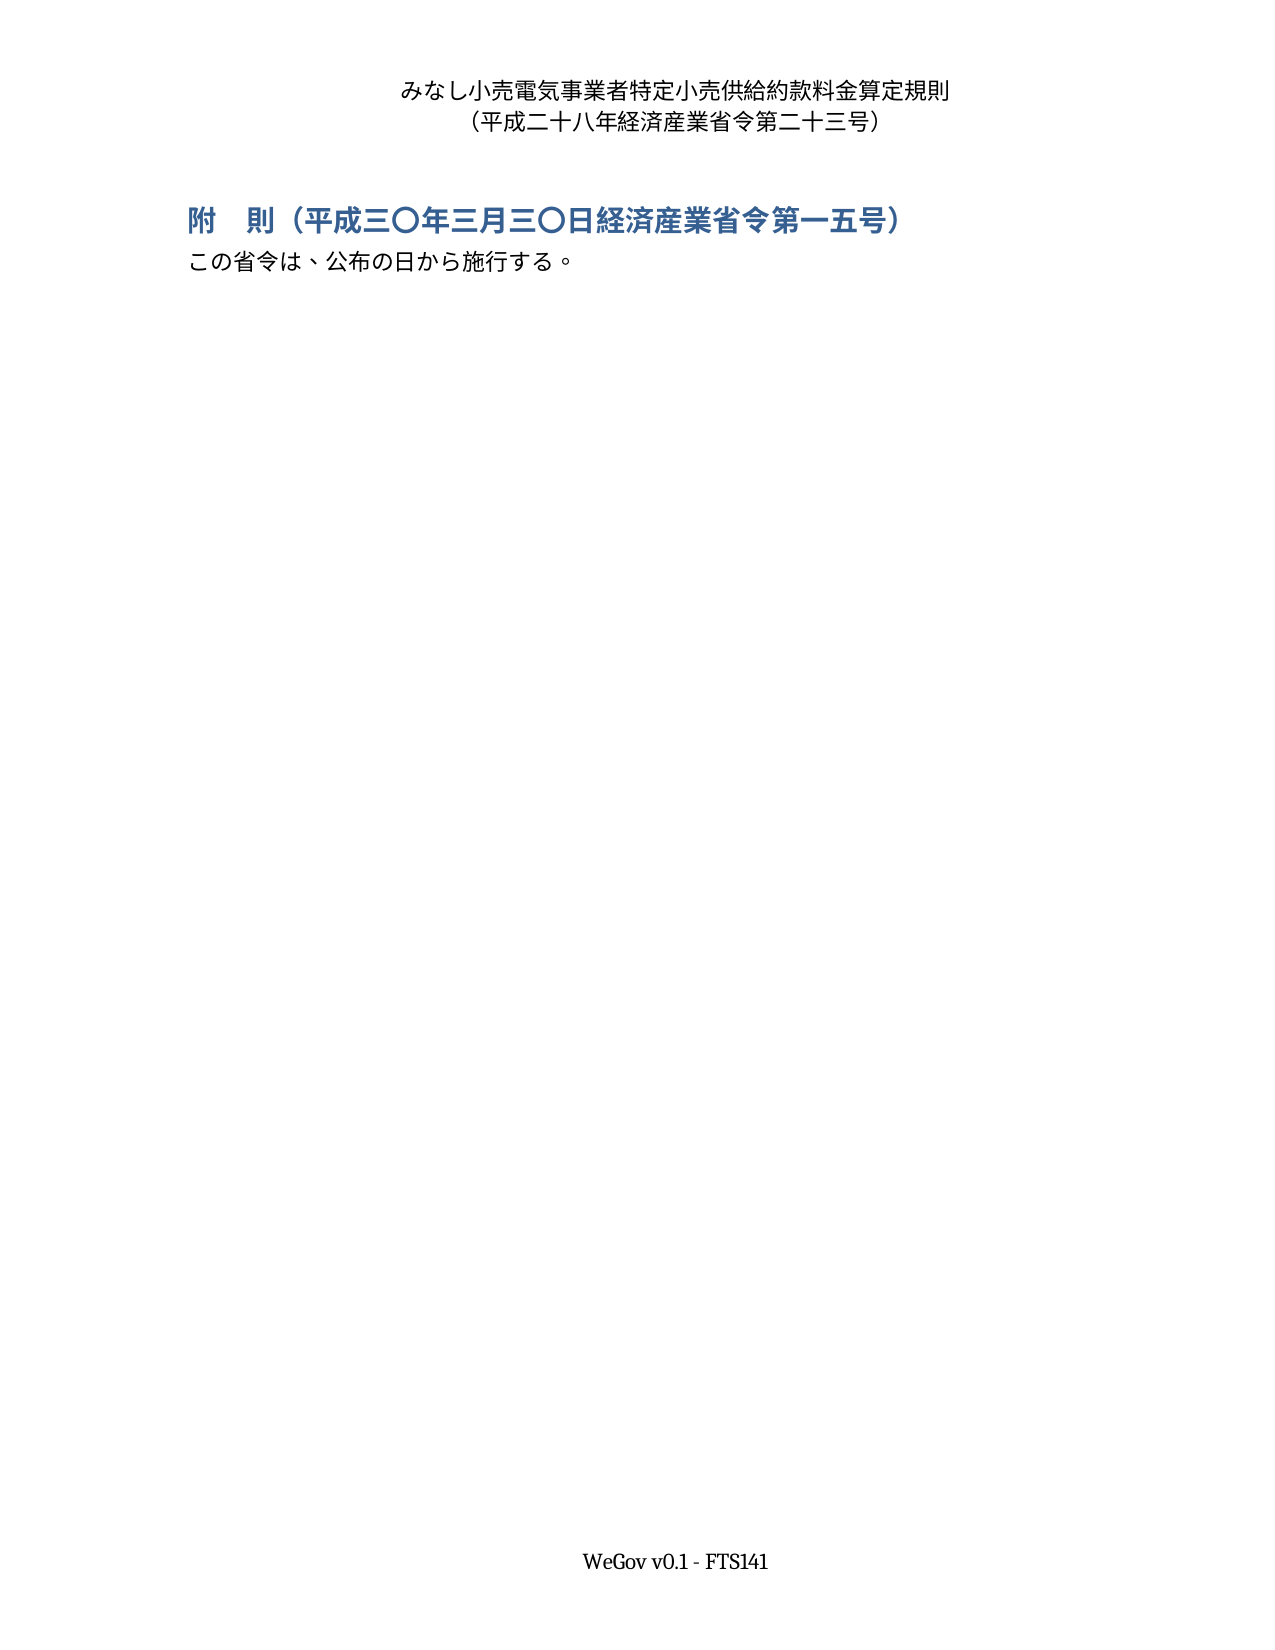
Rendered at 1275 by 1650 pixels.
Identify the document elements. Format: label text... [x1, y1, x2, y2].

subtitle 附 則（平成三〇年三月三〇日経済産業省令第一五号） [187, 200, 1087, 240]
text この省令は、公布の日から施行する。 [187, 246, 1087, 277]
